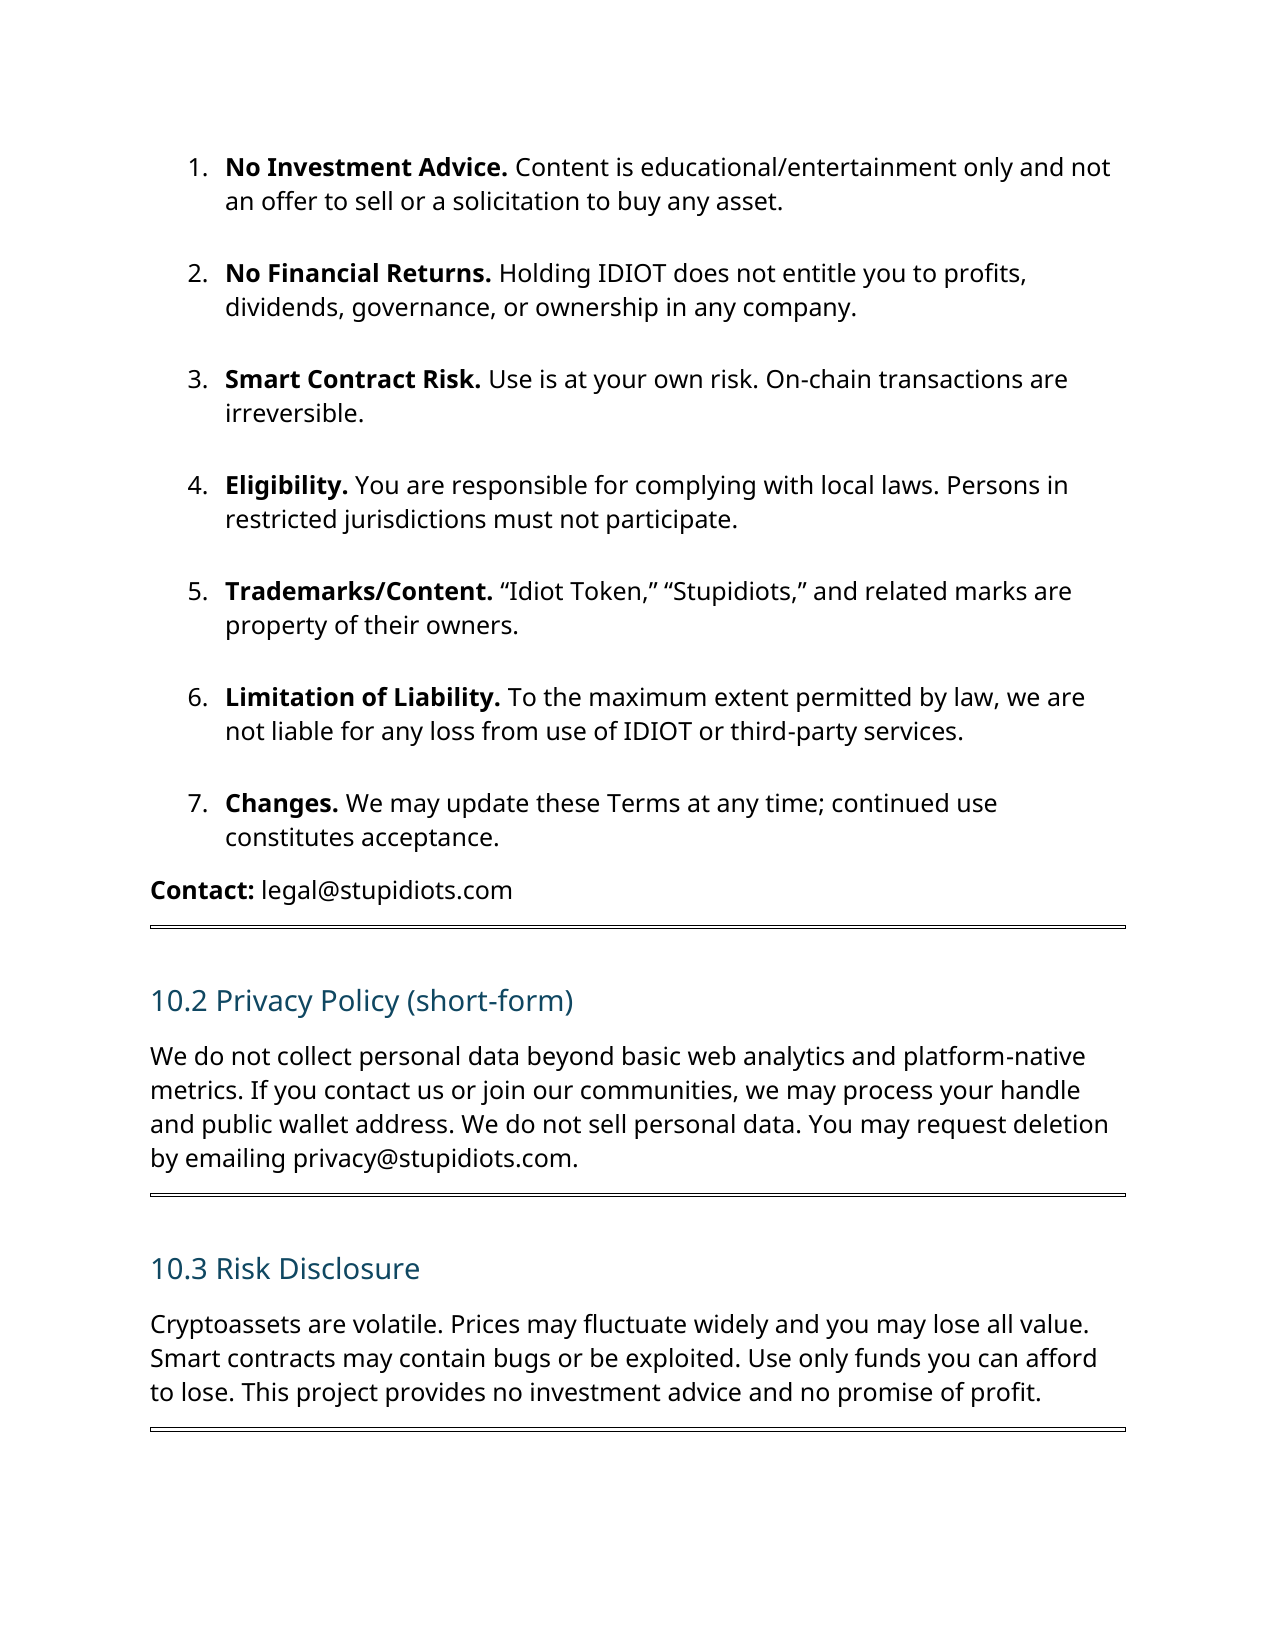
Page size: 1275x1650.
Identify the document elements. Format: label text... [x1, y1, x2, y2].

list Changes. We may update these Terms at any time; continued use constitutes acceptance. [187, 786, 1125, 854]
subtitle 10.3 Risk Disclosure [150, 1248, 1125, 1288]
text Cryptoassets are volatile. Prices may fluctuate widely and you may lose all value. Smart contracts may contain bugs or be exploited. Use only funds you can afford to lose. This project provides no investment advice and no promise of profit. [150, 1307, 1125, 1409]
list Limitation of Liability. To the maximum extent permitted by law, we are not liable for any loss from use of IDIOT or third‑party services. [187, 680, 1125, 782]
text We do not collect personal data beyond basic web analytics and platform‑native metrics. If you contact us or join our communities, we may process your handle and public wallet address. We do not sell personal data. You may request deletion by emailing privacy@stupidiots.com. [150, 1039, 1125, 1175]
text Contact: legal@stupidiots.com [150, 872, 1125, 907]
list Smart Contract Risk. Use is at your own risk. On‑chain transactions are irreversible. [187, 362, 1125, 464]
list Eligibility. You are responsible for complying with local laws. Persons in restricted jurisdictions must not participate. [187, 468, 1125, 570]
list Trademarks/Content. “Idiot Token,” “Stupidiots,” and related marks are property of their owners. [187, 574, 1125, 676]
list No Financial Returns. Holding IDIOT does not entitle you to profits, dividends, governance, or ownership in any company. [187, 256, 1125, 358]
list No Investment Advice. Content is educational/entertainment only and not an offer to sell or a solicitation to buy any asset. [187, 150, 1125, 252]
subtitle 10.2 Privacy Policy (short‑form) [150, 980, 1125, 1020]
